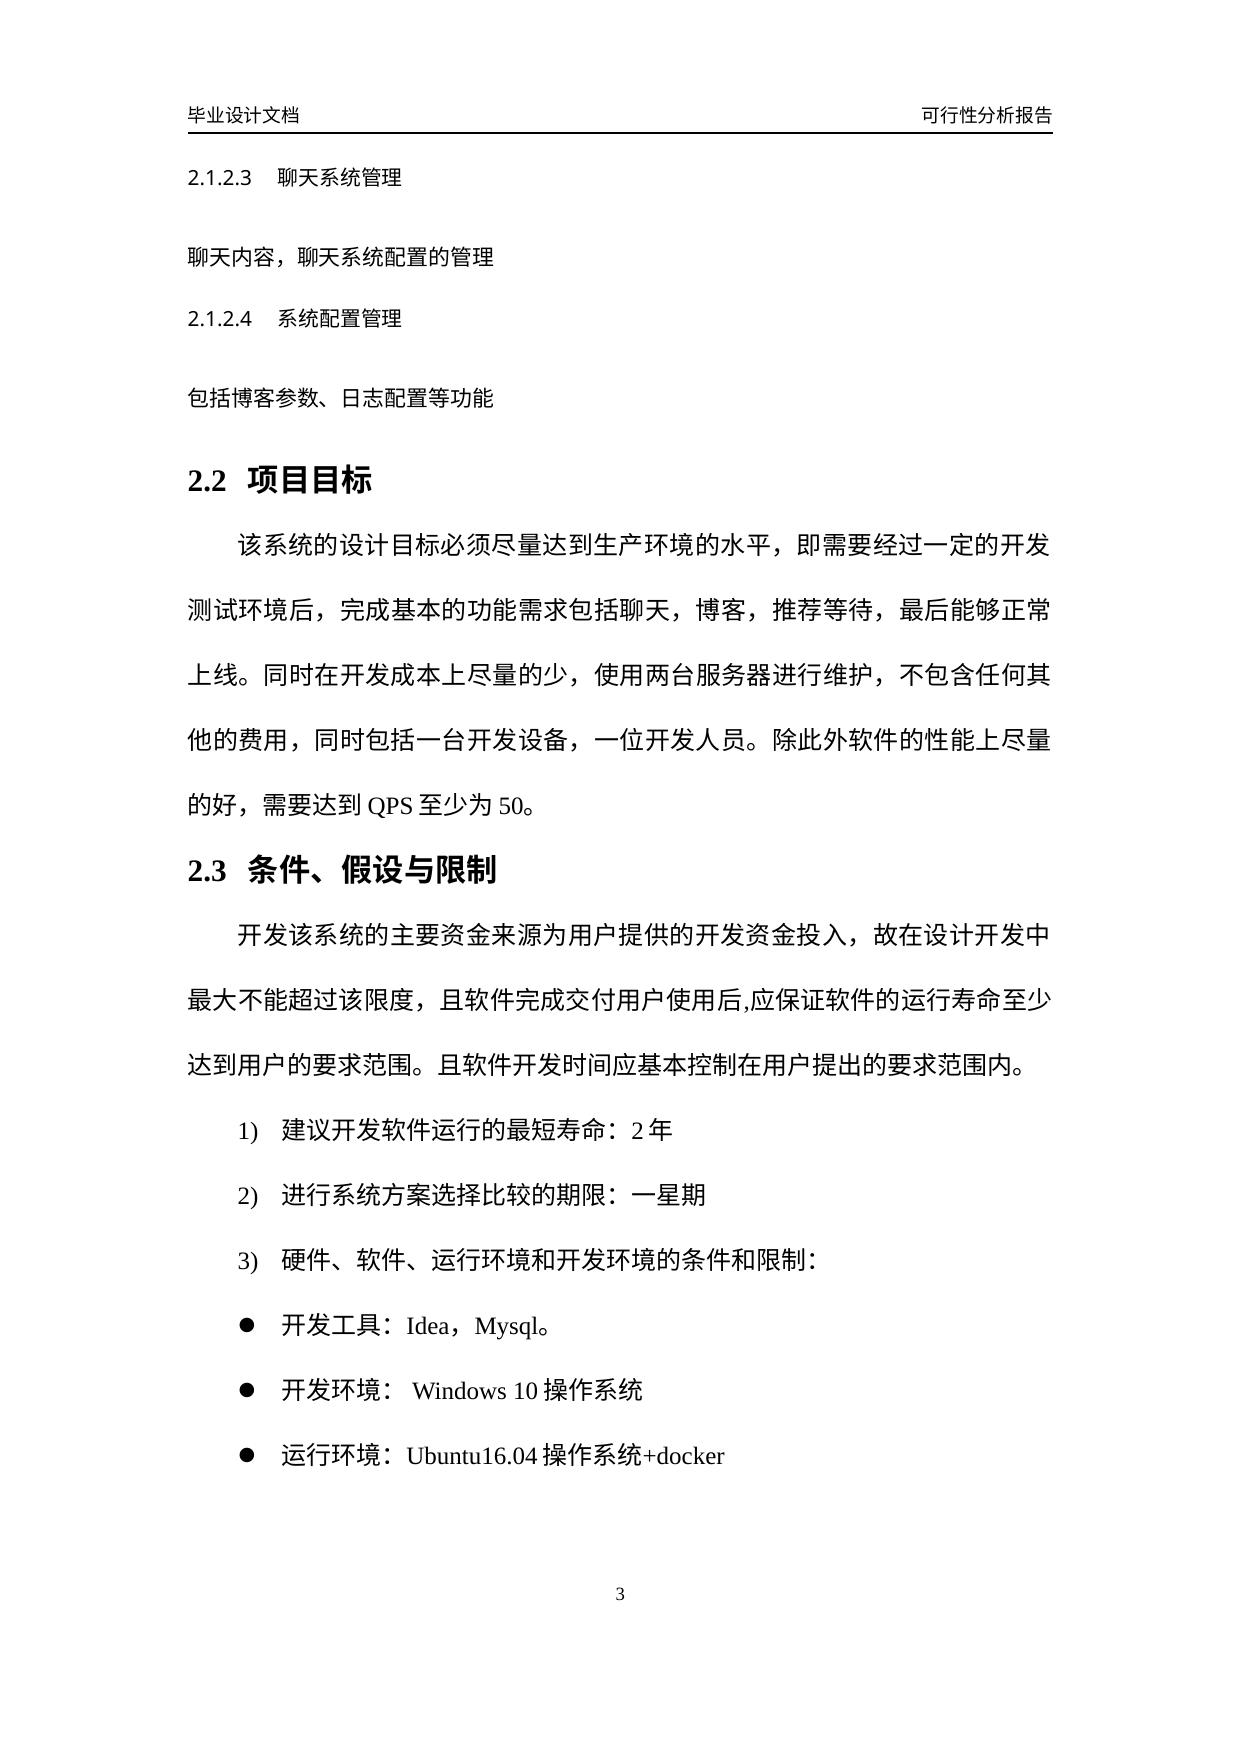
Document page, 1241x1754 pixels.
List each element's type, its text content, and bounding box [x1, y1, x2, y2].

list 硬件、软件、运行环境和开发环境的条件和限制： [237, 1226, 1053, 1291]
subtitle 系统配置管理 [187, 301, 1053, 334]
text 包括博客参数、日志配置等功能 [187, 381, 1053, 413]
text 聊天内容，聊天系统配置的管理 [187, 239, 1053, 272]
text 该系统的设计目标必须尽量达到生产环境的水平，即需要经过一定的开发测试环境后，完成基本的功能需求包括聊天，博客，推荐等待，最后能够正常上线。同时在开发成本上尽量的少，使用两台服务器进行维护，不包含任何其他的费用，同时包括一台开发设备，一位开发人员。除此外软件的性能上尽量的好，需要达到QPS至少为50。 [187, 511, 1053, 836]
list 运行环境：Ubuntu16.04操作系统+docker [237, 1421, 1053, 1486]
list 建议开发软件运行的最短寿命：2年 [237, 1096, 1053, 1161]
subtitle 聊天系统管理 [187, 160, 1053, 192]
subtitle 项目目标 [187, 446, 1053, 511]
subtitle 条件、假设与限制 [187, 836, 1053, 901]
list 开发工具：Idea，Mysql。 [237, 1291, 1053, 1356]
list 开发环境： Windows 10操作系统 [237, 1356, 1053, 1421]
text 开发该系统的主要资金来源为用户提供的开发资金投入，故在设计开发中最大不能超过该限度，且软件完成交付用户使用后,应保证软件的运行寿命至少达到用户的要求范围。且软件开发时间应基本控制在用户提出的要求范围内。 [187, 901, 1053, 1096]
list 进行系统方案选择比较的期限：一星期 [237, 1161, 1053, 1226]
